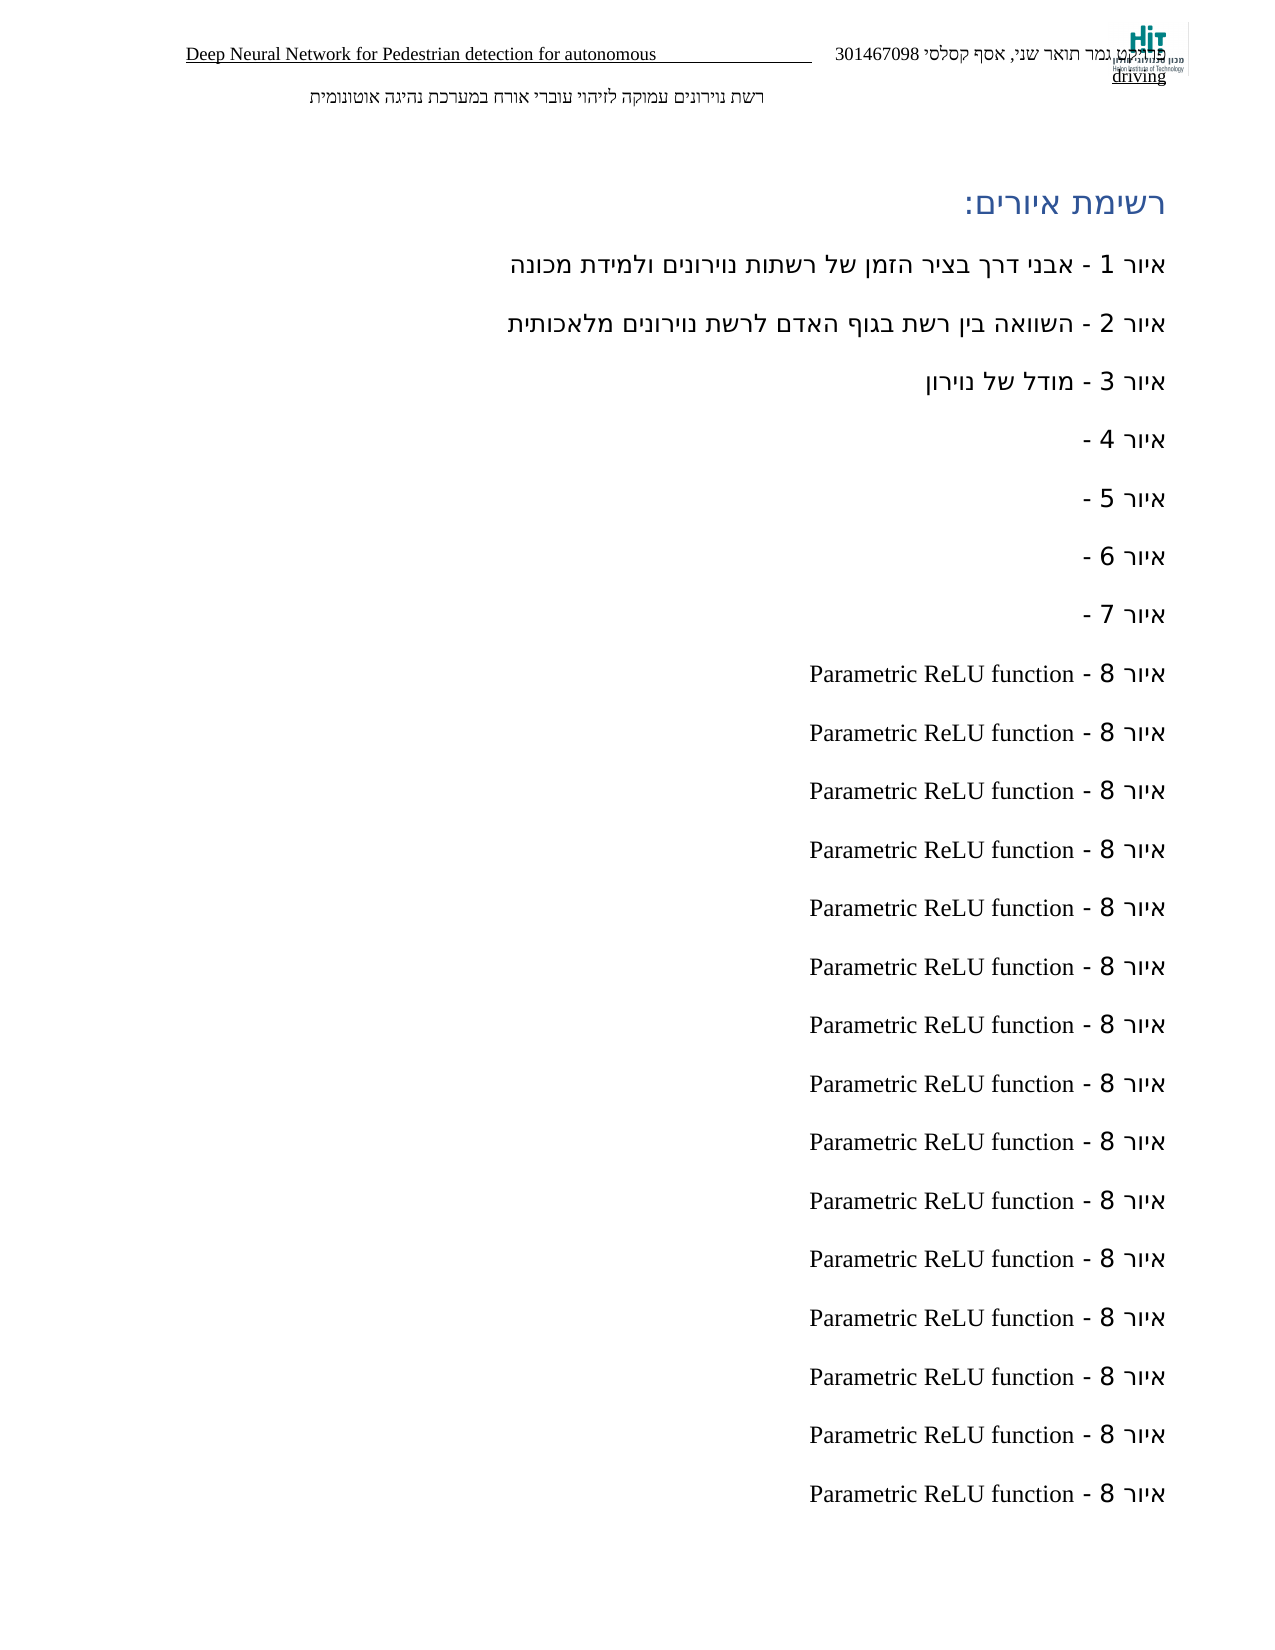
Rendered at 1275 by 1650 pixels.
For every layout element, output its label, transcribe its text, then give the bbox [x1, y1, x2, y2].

text איור 6 - [162, 542, 1167, 572]
text איור 8 - Parametric ReLU function [162, 1303, 1167, 1332]
text איור 8 - Parametric ReLU function [162, 1244, 1167, 1274]
text איור 8 - Parametric ReLU function [162, 893, 1167, 922]
text איור 8 - Parametric ReLU function [162, 835, 1167, 864]
text איור 8 - Parametric ReLU function [162, 952, 1167, 981]
text איור 8 - Parametric ReLU function [162, 1069, 1167, 1098]
text איור 8 - Parametric ReLU function [162, 1186, 1167, 1215]
text איור 8 - Parametric ReLU function [162, 1420, 1167, 1449]
text איור 8 - Parametric ReLU function [162, 776, 1167, 805]
text איור 8 - Parametric ReLU function [162, 1010, 1167, 1039]
text איור 8 - Parametric ReLU function [162, 1362, 1167, 1391]
text איור 2 - השוואה בין רשת בגוף האדם לרשת נוירונים מלאכותית [162, 309, 1167, 338]
picture [1108, 22, 1189, 76]
text איור 8 - Parametric ReLU function [162, 718, 1167, 747]
text איור 8 - Parametric ReLU function [162, 659, 1167, 688]
text איור 1 - אבני דרך בציר הזמן של רשתות נוירונים ולמידת מכונה [162, 251, 1167, 280]
text איור 8 - Parametric ReLU function [162, 1479, 1167, 1508]
text איור 3 - מודל של נוירון [162, 367, 1167, 397]
text איור 5 - [162, 484, 1167, 513]
text איור 8 - Parametric ReLU function [162, 1127, 1167, 1157]
text איור 7 - [162, 601, 1167, 630]
text איור 4 - [162, 426, 1167, 455]
subtitle רשימת איורים: [162, 183, 1167, 222]
